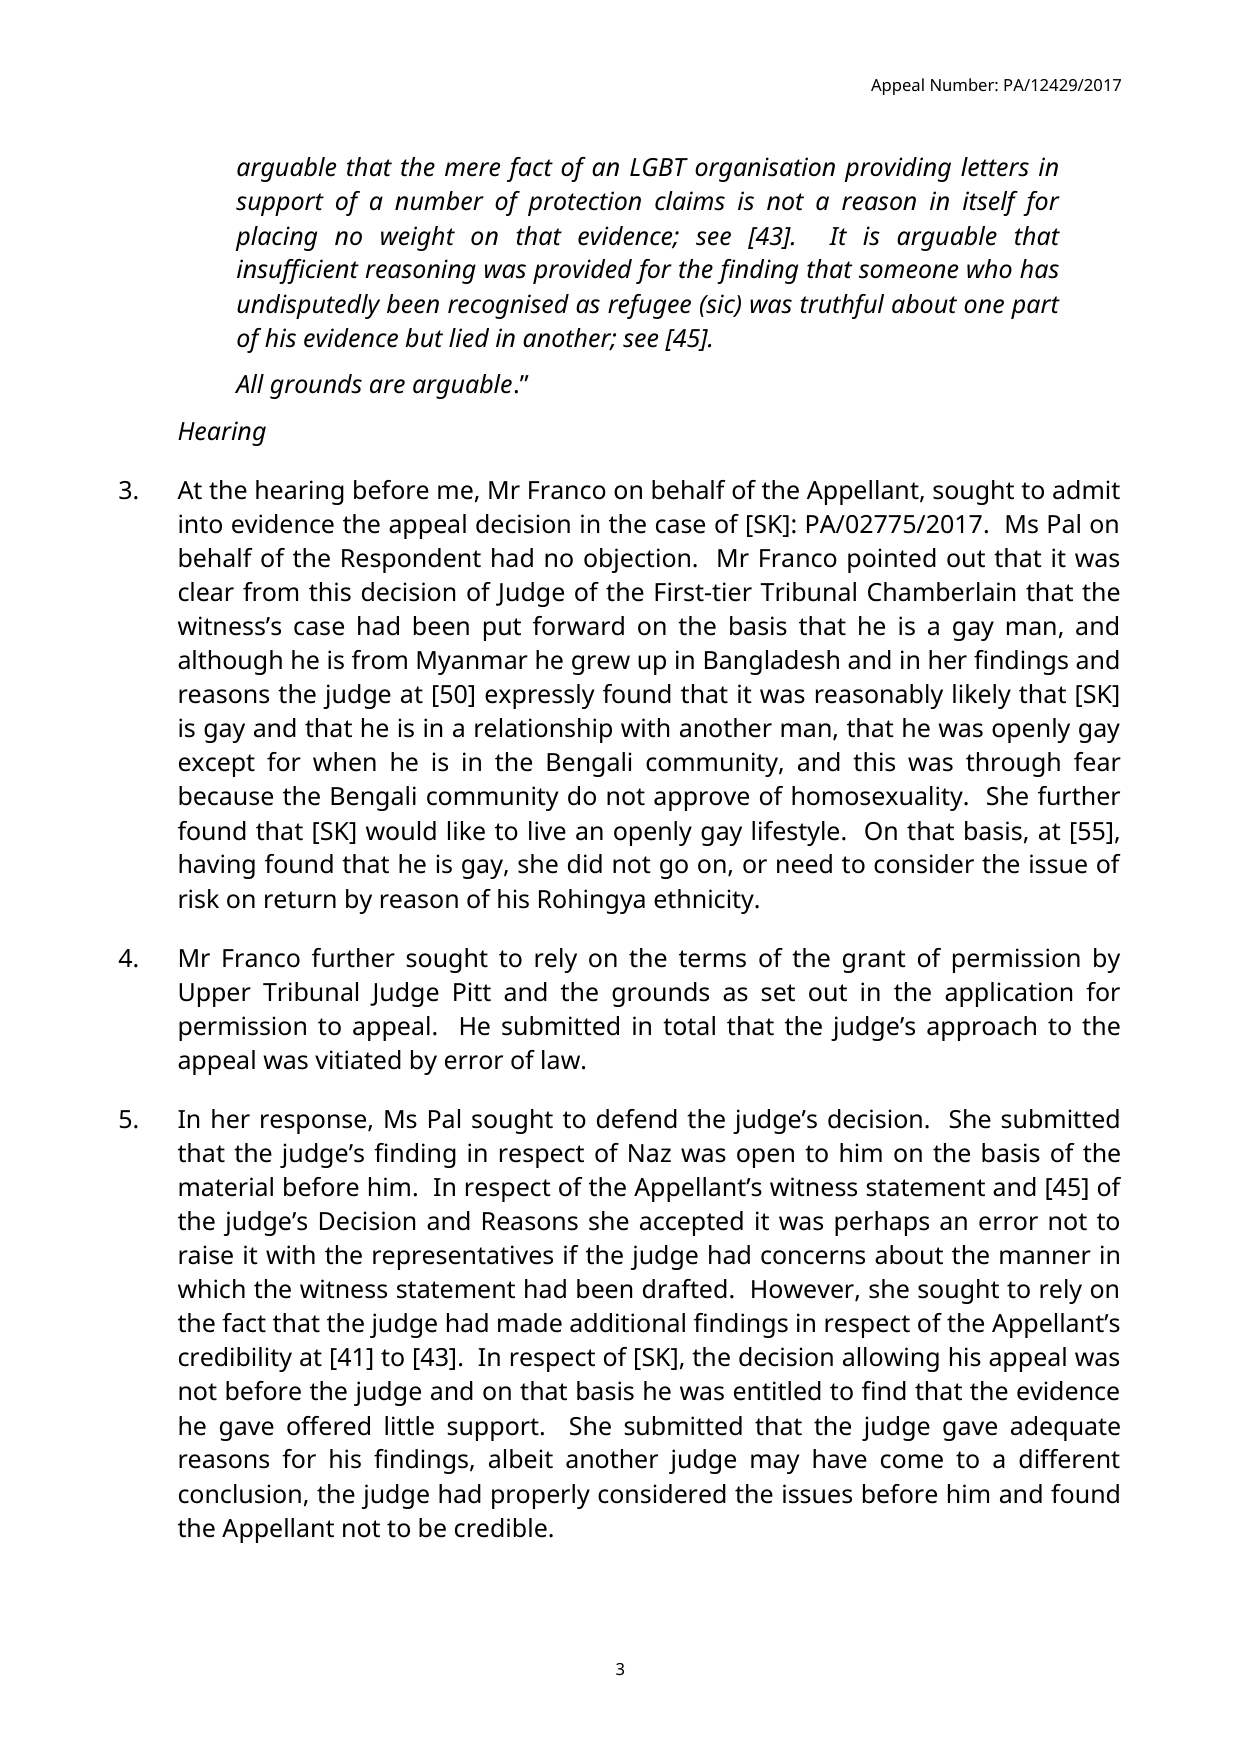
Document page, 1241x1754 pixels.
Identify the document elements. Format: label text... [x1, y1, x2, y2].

text Hearing [118, 413, 1122, 447]
list At the hearing before me, Mr Franco on behalf of the Appellant, sought to admit into evidence the appeal decision in the case of [SK]: PA/02775/2017. Ms Pal on behalf of the Respondent had no objection. Mr Franco pointed out that it was clear from this decision of Judge of the First-tier Tribunal Chamberlain that the witness’s case had been put forward on the basis that he is a gay man, and although he is from Myanmar he grew up in Bangladesh and in her findings and reasons the judge at [50] expressly found that it was reasonably likely that [SK] is gay and that he is in a relationship with another man, that he was openly gay except for when he is in the Bengali community, and this was through fear because the Bengali community do not approve of homosexuality. She further found that [SK] would like to live an openly gay lifestyle. On that basis, at [55], having found that he is gay, she did not go on, or need to consider the issue of risk on return by reason of his Rohingya ethnicity. [118, 472, 1122, 915]
list In her response, Ms Pal sought to defend the judge’s decision. She submitted that the judge’s finding in respect of Naz was open to him on the basis of the material before him. In respect of the Appellant’s witness statement and [45] of the judge’s Decision and Reasons she accepted it was perhaps an error not to raise it with the representatives if the judge had concerns about the manner in which the witness statement had been drafted. However, she sought to rely on the fact that the judge had made additional findings in respect of the Appellant’s credibility at [41] to [43]. In respect of [SK], the decision allowing his appeal was not before the judge and on that basis he was entitled to find that the evidence he gave offered little support. She submitted that the judge gave adequate reasons for his findings, albeit another judge may have come to a different conclusion, the judge had properly considered the issues before him and found the Appellant not to be credible. [118, 1102, 1122, 1544]
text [236, 150, 1063, 354]
text All grounds are arguable.” [236, 367, 1063, 401]
list Mr Franco further sought to rely on the terms of the grant of permission by Upper Tribunal Judge Pitt and the grounds as set out in the application for permission to appeal. He submitted in total that the judge’s approach to the appeal was vitiated by error of law. [118, 940, 1122, 1077]
